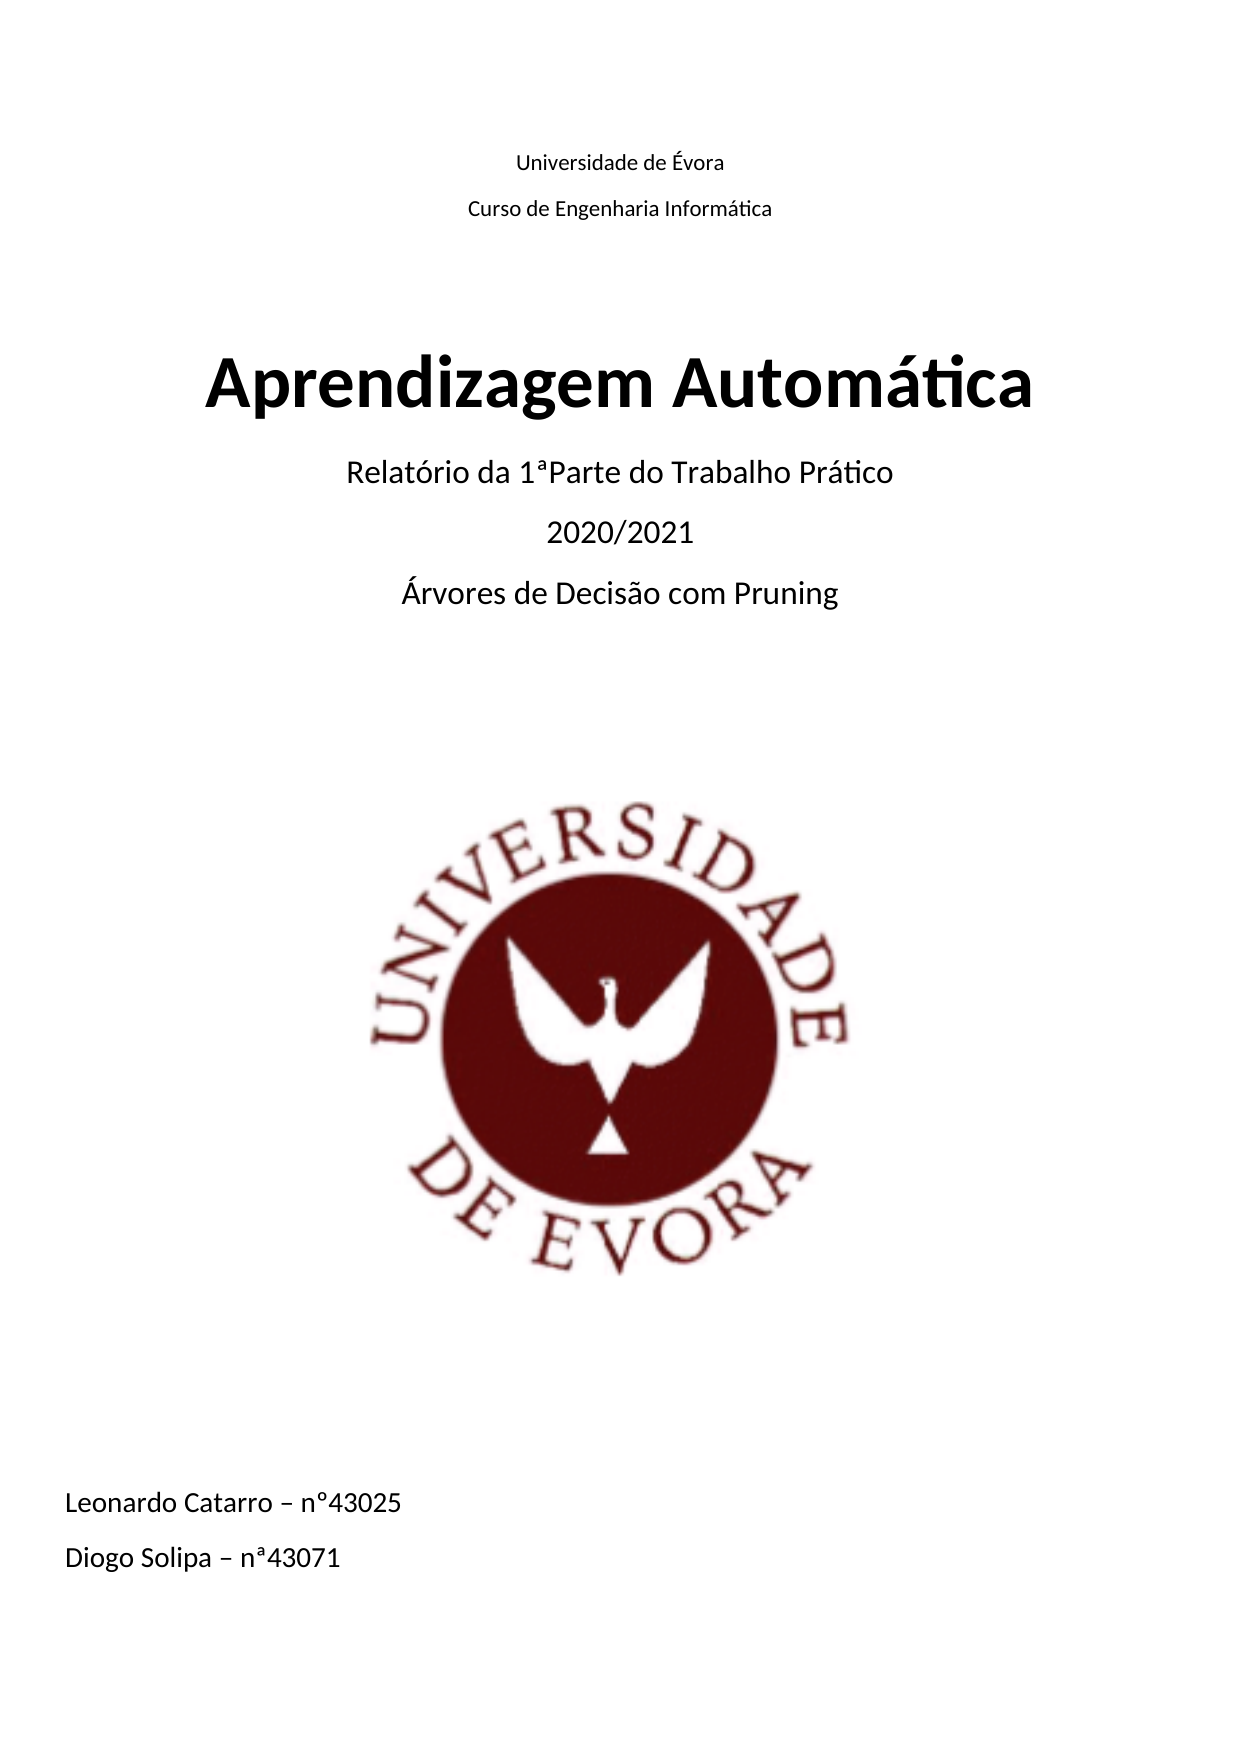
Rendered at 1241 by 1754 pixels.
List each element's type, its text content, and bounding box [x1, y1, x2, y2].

text Universidade de Évora [177, 148, 1063, 176]
text Curso de Engenharia Informática [177, 194, 1063, 222]
text Árvores de Decisão com Pruning [177, 572, 1063, 613]
text Relatório da 1ªParte do Trabalho Prático [177, 451, 1063, 491]
text 2020/2021 [177, 511, 1063, 552]
picture [226, 687, 977, 1365]
text Aprendizagem Automática [177, 335, 1063, 427]
